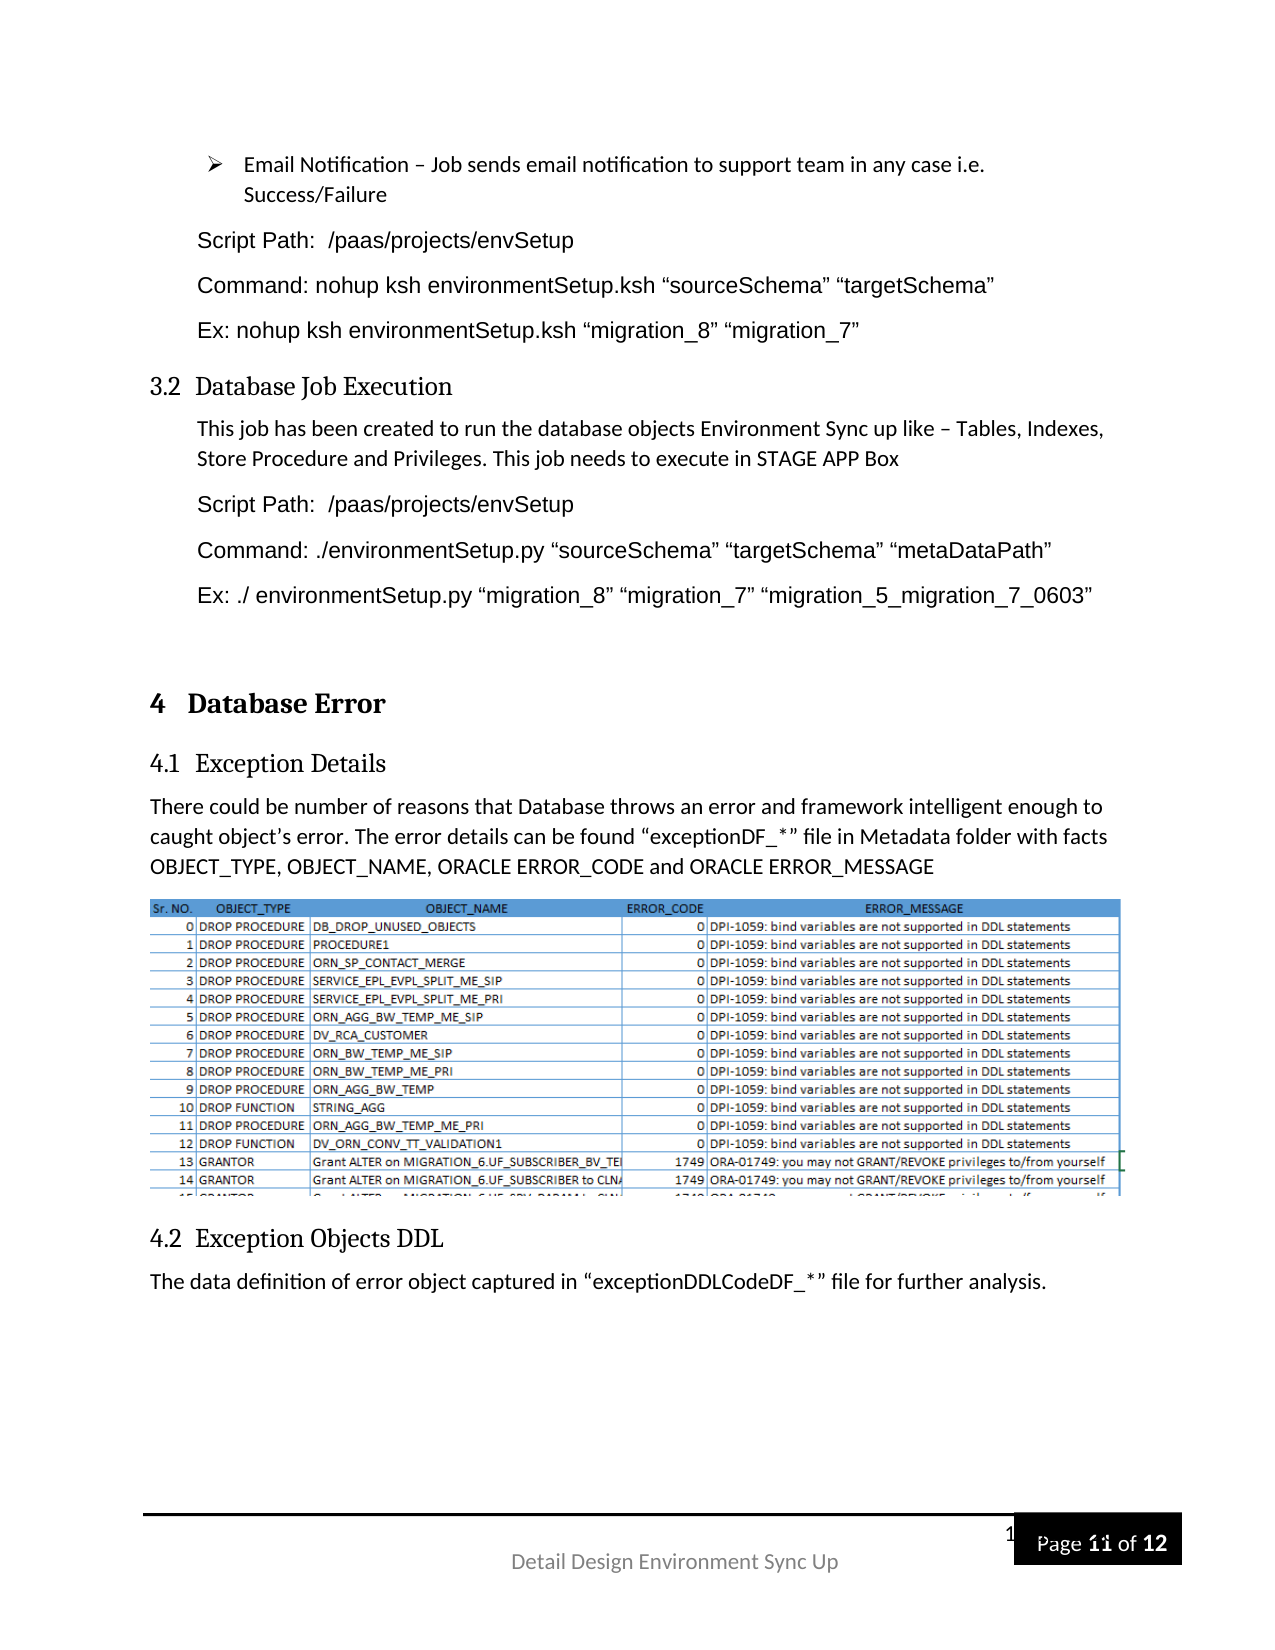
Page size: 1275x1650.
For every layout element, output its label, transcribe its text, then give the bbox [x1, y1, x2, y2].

text Ex: ./ environmentSetup.py “migration_8” “migration_7” “migration_5_migration_7_0603” [197, 582, 1125, 608]
subtitle Exception Details [150, 748, 1125, 779]
text Command: ./environmentSetup.py “sourceSchema” “targetSchema” “metaDataPath” [197, 537, 1125, 563]
text Script Path: /paas/projects/envSetup [197, 227, 1125, 253]
text Ex: nohup ksh environmentSetup.ksh “migration_8” “migration_7” [197, 317, 1125, 344]
text The data definition of error object captured in “exceptionDDLCodeDF_*” file for further analysis. [150, 1267, 1125, 1295]
list Email Notification – Job sends email notification to support team in any case i.e. Success/Failure [206, 150, 1125, 208]
picture [150, 899, 1125, 1196]
subtitle Database Job Execution [150, 371, 1125, 402]
text Script Path: /paas/projects/envSetup [197, 491, 1125, 518]
list This job has been created to run the database objects Environment Sync up like – Tables, Indexes, Store Procedure and Privileges. This job needs to execute in STAGE APP Box [197, 414, 1125, 473]
subtitle Exception Objects DDL [150, 1223, 1125, 1254]
text There could be number of reasons that Database throws an error and framework intelligent enough to caught object’s error. The error details can be found “exceptionDF_*” file in Metadata folder with facts OBJECT_TYPE, OBJECT_NAME, ORACLE ERROR_CODE and ORACLE ERROR_MESSAGE [150, 792, 1125, 880]
list Database Error [150, 687, 1125, 721]
text Command: nohup ksh environmentSetup.ksh “sourceSchema” “targetSchema” [197, 272, 1125, 298]
